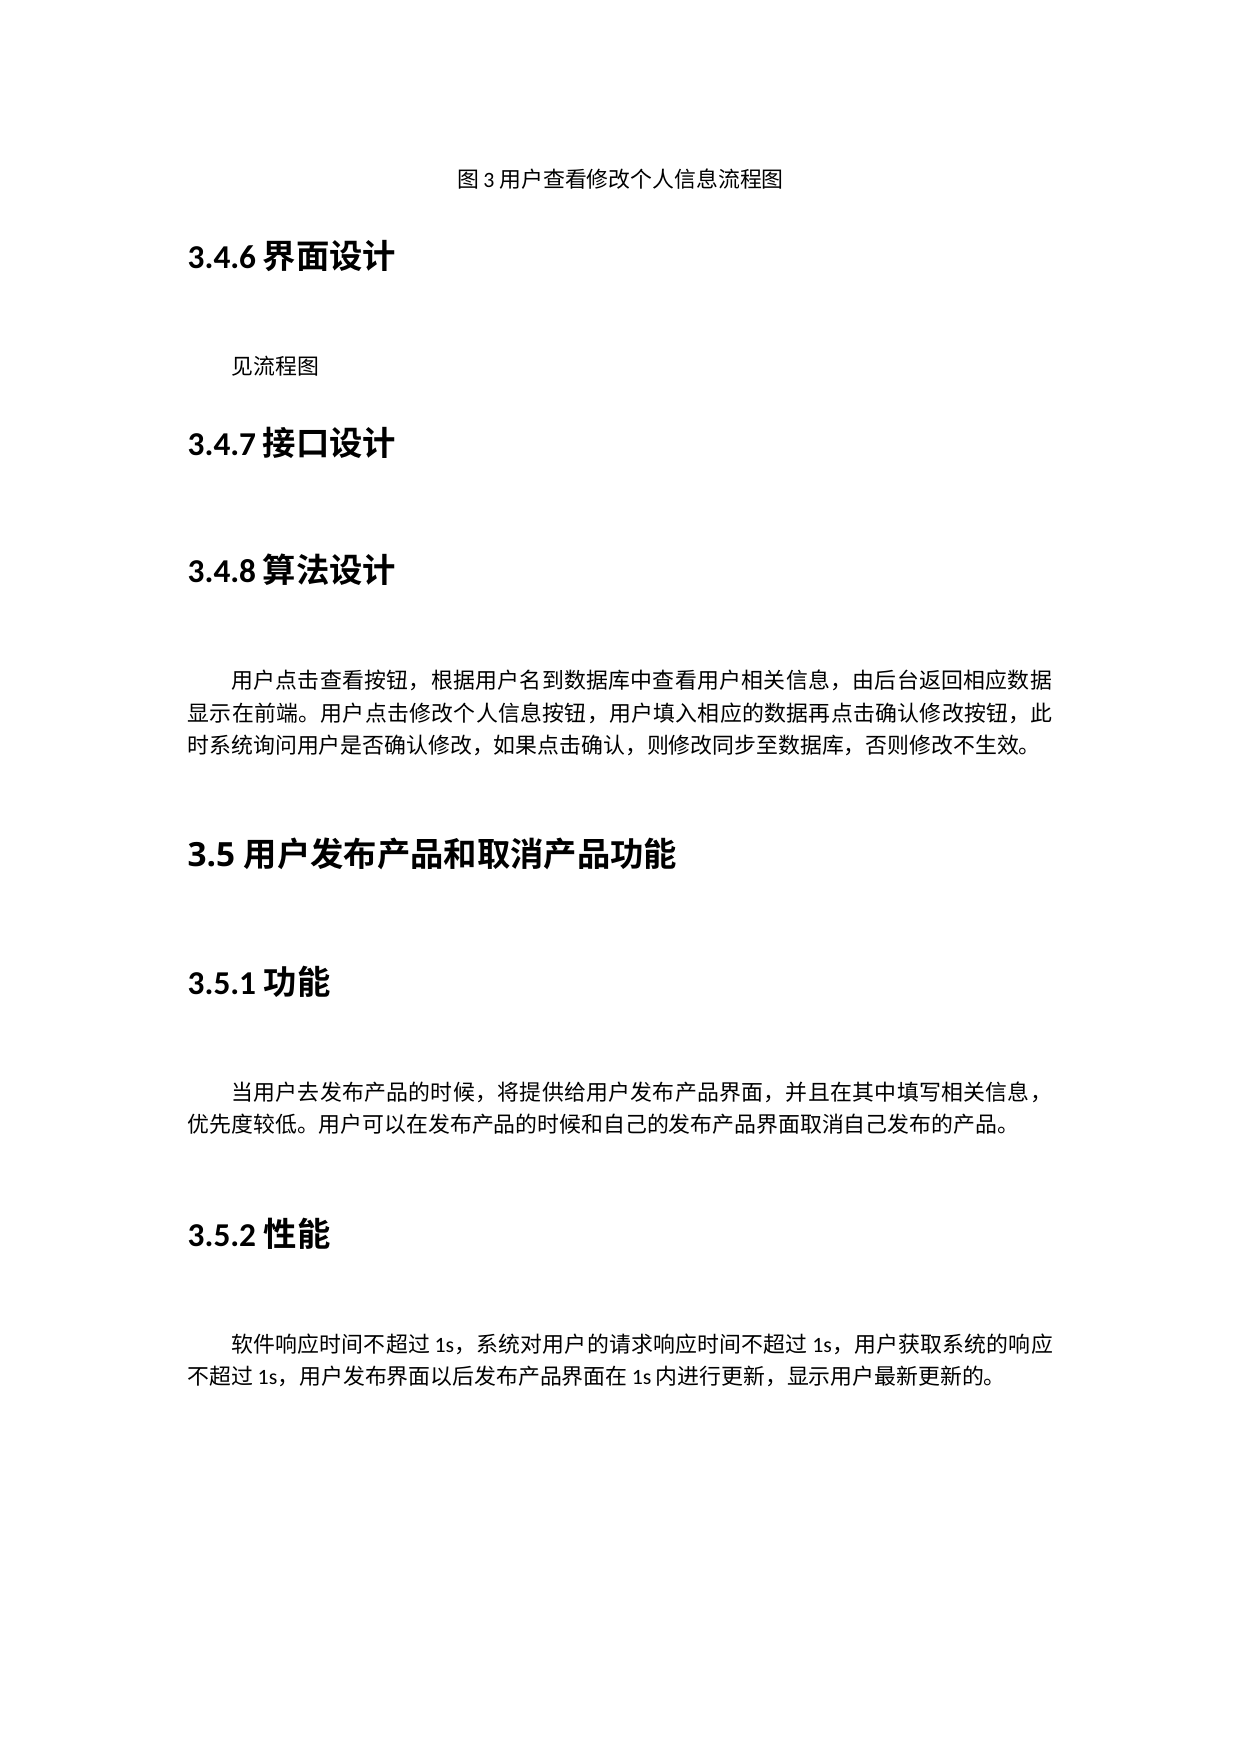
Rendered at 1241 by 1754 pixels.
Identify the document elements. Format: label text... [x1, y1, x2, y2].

subtitle 3.4.7接口设计 [187, 408, 1053, 473]
text 见流程图 [187, 349, 1053, 381]
subtitle 3.5.1 功能 [187, 947, 1053, 1012]
text 用户点击查看按钮，根据用户名到数据库中查看用户相关信息，由后台返回相应数据显示在前端。用户点击修改个人信息按钮，用户填入相应的数据再点击确认修改按钮，此时系统询问用户是否确认修改，如果点击确认，则修改同步至数据库，否则修改不生效。 [187, 663, 1053, 760]
subtitle 3.5 用户发布产品和取消产品功能 [187, 820, 1053, 885]
text 软件响应时间不超过1s，系统对用户的请求响应时间不超过1s，用户获取系统的响应不超过1s，用户发布界面以后发布产品界面在1s内进行更新，显示用户最新更新的。 [187, 1326, 1053, 1391]
subtitle 3.4.6界面设计 [187, 222, 1053, 287]
subtitle 3.5.2 性能 [187, 1199, 1053, 1264]
text 图3 用户查看修改个人信息流程图 [187, 162, 1053, 194]
text 当用户去发布产品的时候，将提供给用户发布产品界面，并且在其中填写相关信息，优先度较低。用户可以在发布产品的时候和自己的发布产品界面取消自己发布的产品。 [187, 1074, 1053, 1139]
subtitle 3.4.8算法设计 [187, 536, 1053, 601]
